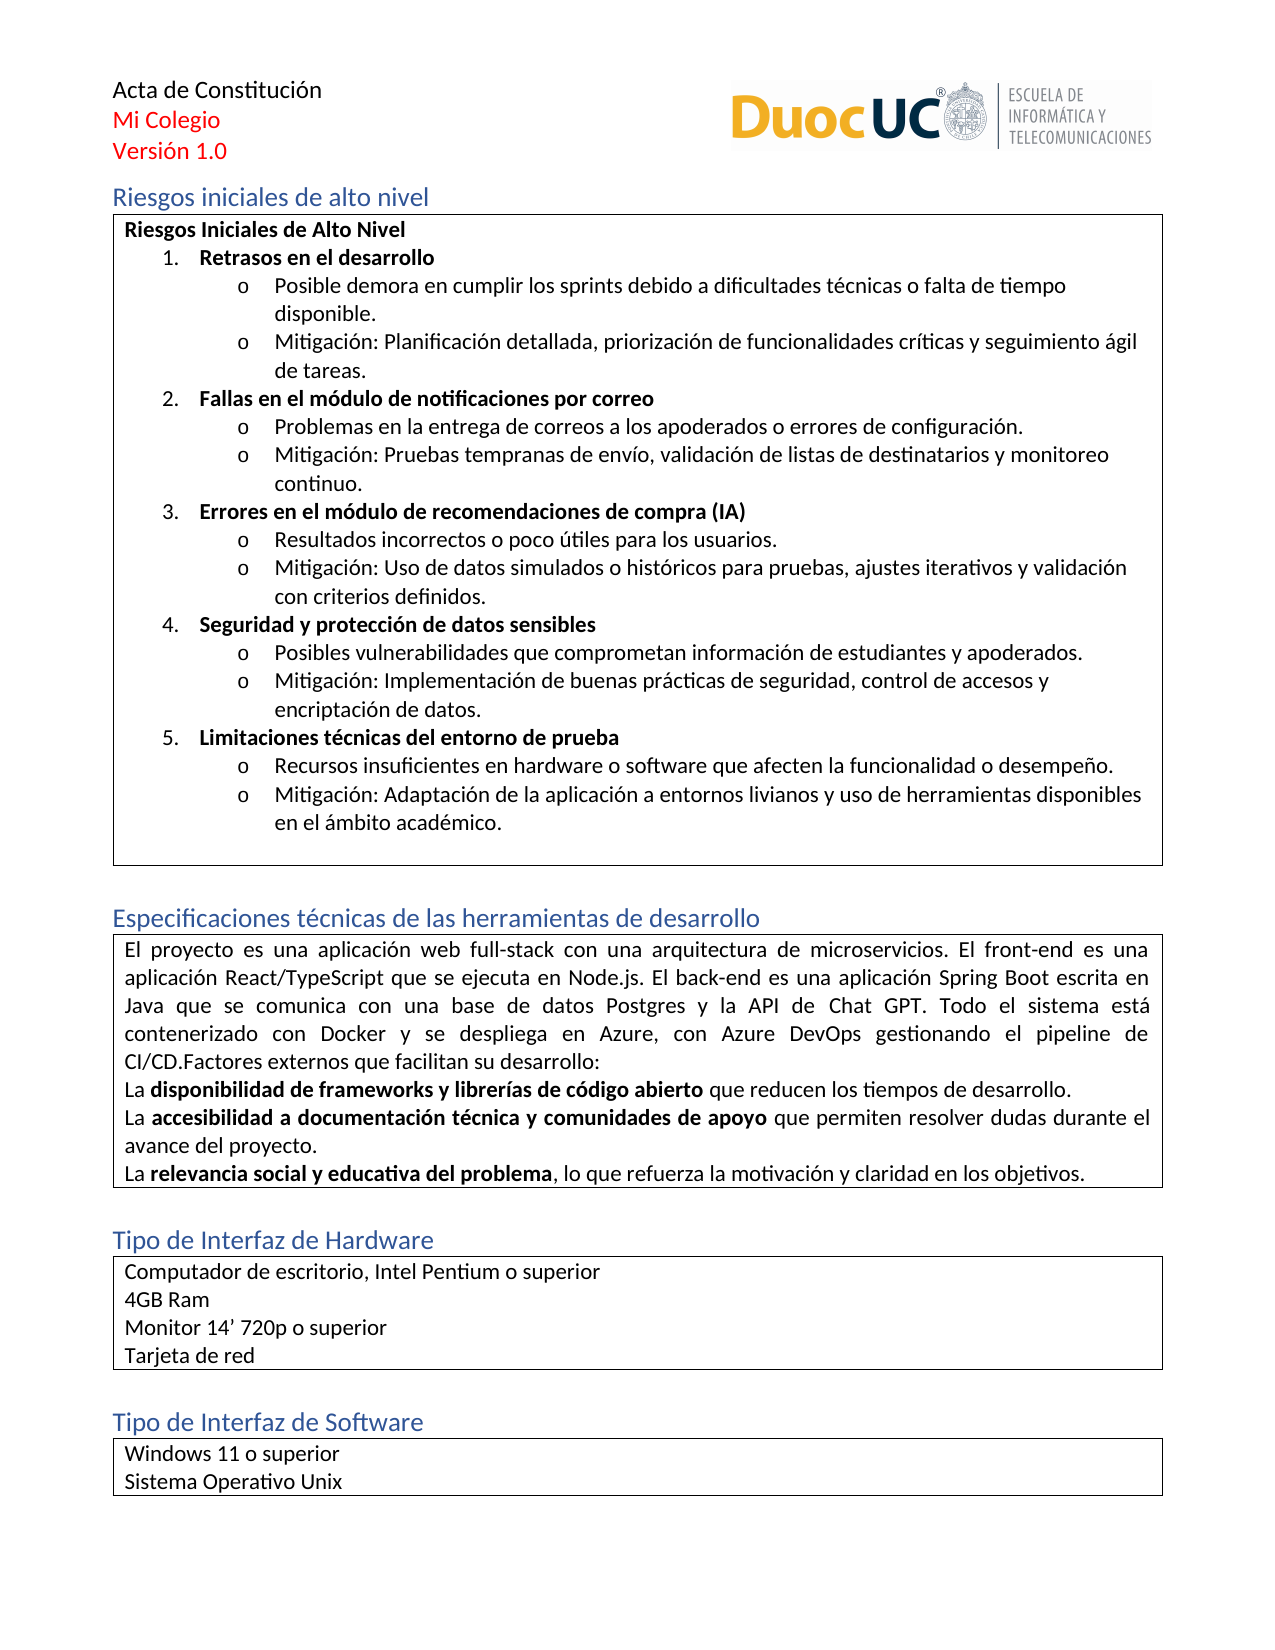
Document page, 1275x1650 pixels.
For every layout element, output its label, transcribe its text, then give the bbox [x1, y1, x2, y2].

table_header El proyecto es una aplicación web full-stack con una arquitectura de microservicios. El front-end es una aplicación React/TypeScript que se ejecuta en Node.js. El back-end es una aplicación Spring Boot escrita en Java que se comunica con una base de datos Postgres y la API de Chat GPT. Todo el sistema está contenerizado con Docker y se despliega en Azure, con Azure DevOps gestionando el pipeline de CI/CD.Factores externos que facilitan su desarrollo: La disponibilidad de frameworks y librerías de código abierto que reducen los tiempos de desarrollo. La accesibilidad a documentación técnica y comunidades de apoyo que permiten resolver dudas durante el avance del proyecto. La relevancia social y educativa del problema, lo que refuerza la motivación y claridad en los objetivos. [114, 935, 1162, 1187]
table_header Windows 11 o superior Sistema Operativo Unix [114, 1439, 1162, 1495]
subtitle Especificaciones técnicas de las herramientas de desarrollo [112, 901, 1162, 934]
table_header Computador de escritorio, Intel Pentium o superior 4GB Ram Monitor 14’ 720p o superior Tarjeta de red [114, 1257, 1162, 1369]
subtitle Tipo de Interfaz de Hardware [112, 1223, 1162, 1256]
subtitle Riesgos iniciales de alto nivel [112, 181, 1162, 214]
picture [731, 80, 1152, 151]
subtitle Tipo de Interfaz de Software [112, 1405, 1162, 1438]
table_header Riesgos Iniciales de Alto Nivel Retrasos en el desarrollo Posible demora en cumplir los sprints debido a dificultades técnicas o falta de tiempo disponible. Mitigación: Planificación detallada, priorización de funcionalidades críticas y seguimiento ágil de tareas. Fallas en el módulo de notificaciones por correo Problemas en la entrega de correos a los apoderados o errores de configuración. Mitigación: Pruebas tempranas de envío, validación de listas de destinatarios y monitoreo continuo. Errores en el módulo de recomendaciones de compra (IA) Resultados incorrectos o poco útiles para los usuarios. Mitigación: Uso de datos simulados o históricos para pruebas, ajustes iterativos y validación con criterios definidos. Seguridad y protección de datos sensibles Posibles vulnerabilidades que comprometan información de estudiantes y apoderados. Mitigación: Implementación de buenas prácticas de seguridad, control de accesos y encriptación de datos. Limitaciones técnicas del entorno de prueba Recursos insuficientes en hardware o software que afecten la funcionalidad o desempeño. Mitigación: Adaptación de la aplicación a entornos livianos y uso de herramientas disponibles en el ámbito académico. [114, 215, 1162, 865]
